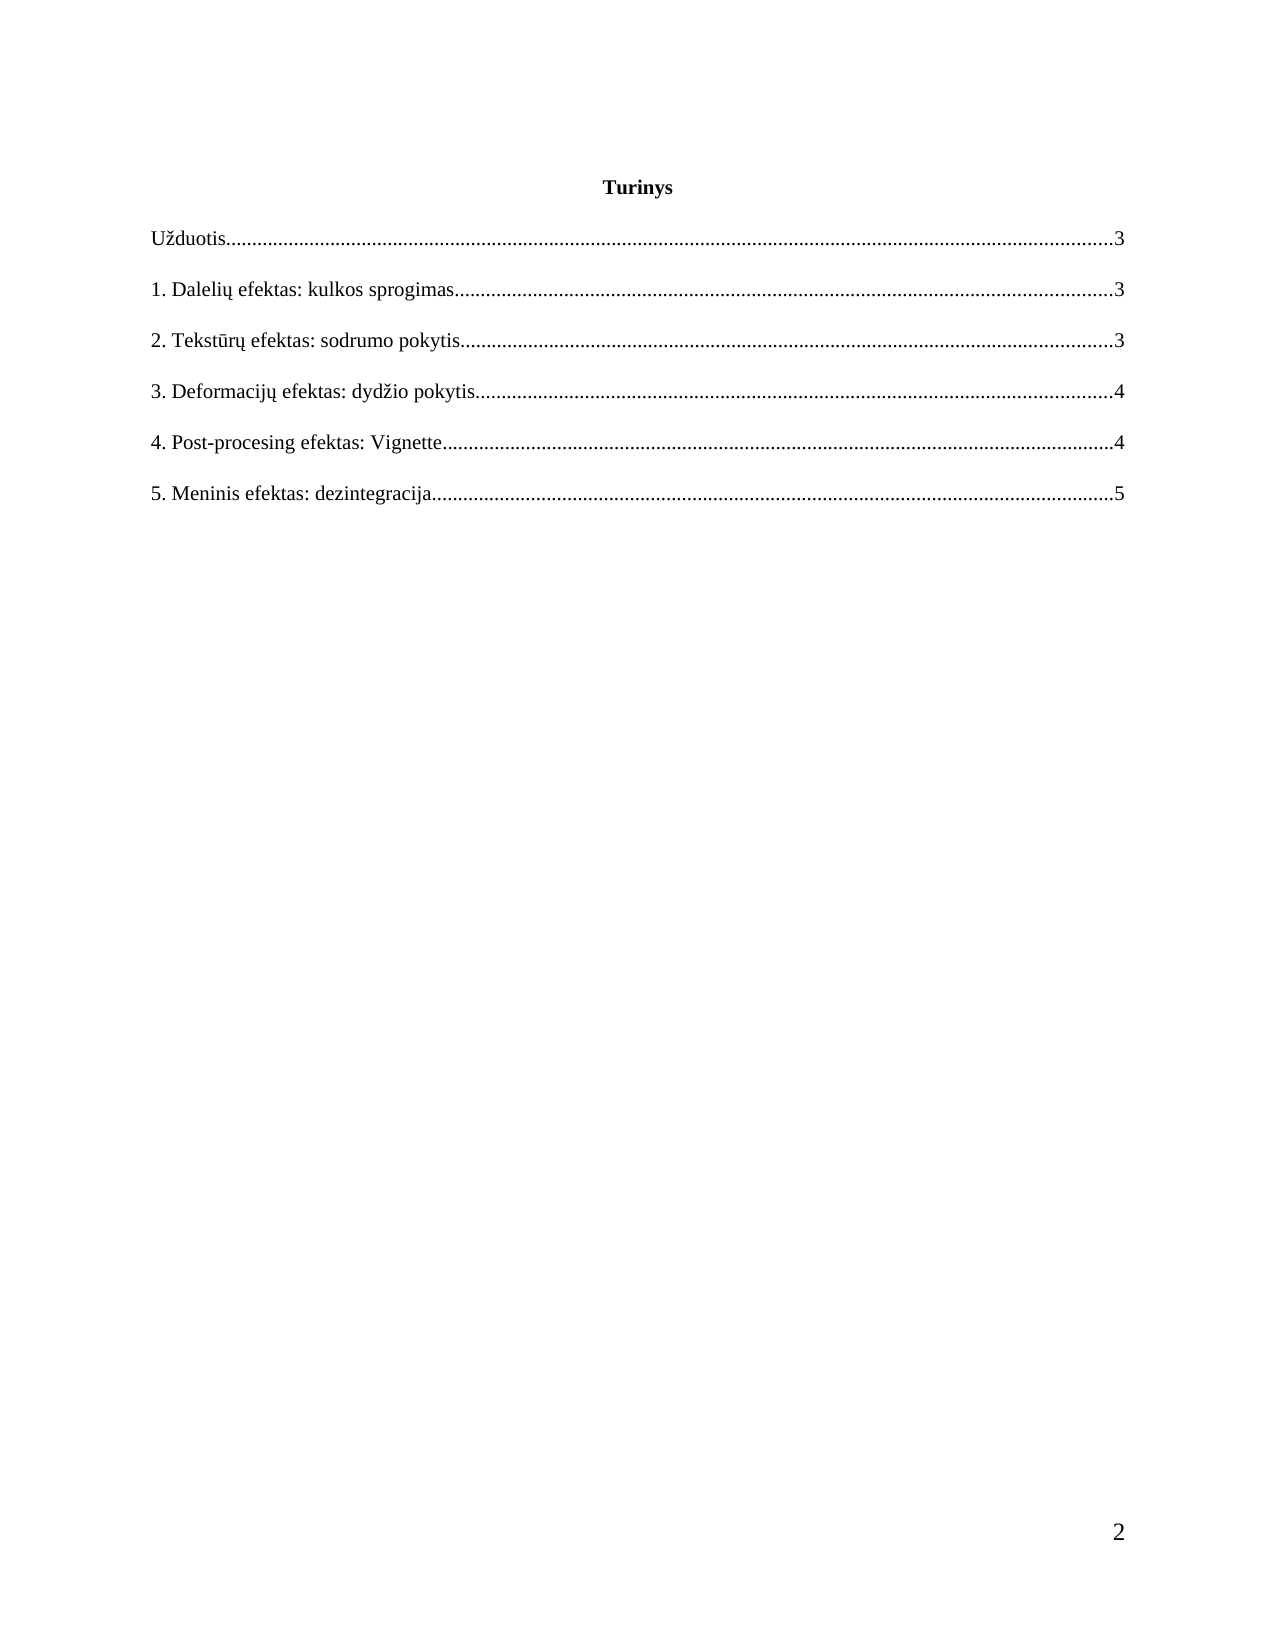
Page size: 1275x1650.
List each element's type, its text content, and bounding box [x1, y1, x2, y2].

text 3. Deformacijų efektas: dydžio pokytis 4 [150, 379, 1125, 403]
text 2. Tekstūrų efektas: sodrumo pokytis 3 [150, 328, 1125, 352]
text 4. Post-procesing efektas: Vignette 4 [150, 430, 1125, 454]
text Užduotis 3 [150, 226, 1125, 250]
text 5. Meninis efektas: dezintegracija 5 [150, 481, 1125, 505]
text Turinys [150, 175, 1125, 199]
text 1. Dalelių efektas: kulkos sprogimas 3 [150, 277, 1125, 301]
